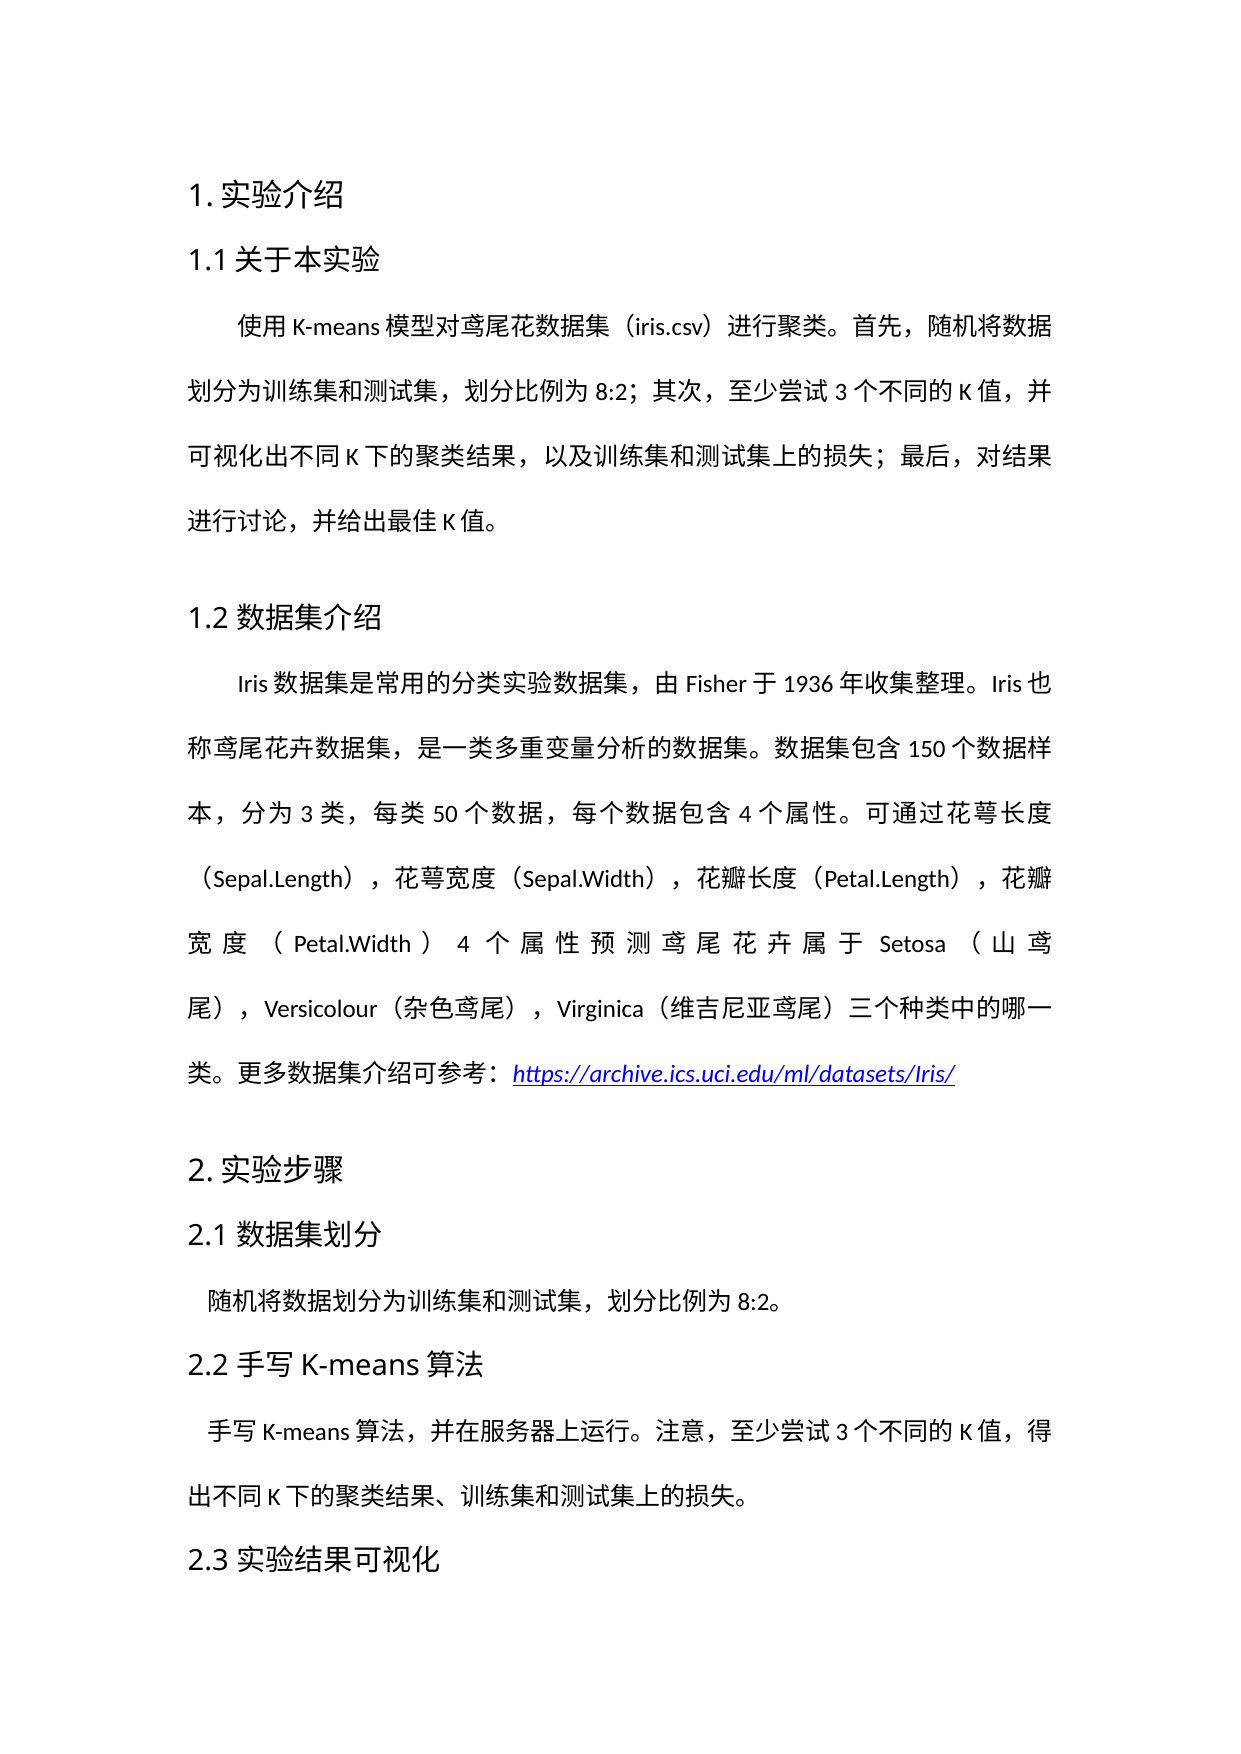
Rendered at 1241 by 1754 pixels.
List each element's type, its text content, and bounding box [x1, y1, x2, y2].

list 实验步骤 [187, 1137, 1053, 1202]
list Iris数据集是常用的分类实验数据集，由Fisher于1936年收集整理。Iris也称鸢尾花卉数据集，是一类多重变量分析的数据集。数据集包含150个数据样本，分为3类，每类50个数据，每个数据包含4个属性。可通过花萼长度（Sepal.Length），花萼宽度（Sepal.Width），花瓣长度（Petal.Length），花瓣宽度（Petal.Width）4个属性预测鸢尾花卉属于Setosa（山鸢尾），Versicolour（杂色鸢尾），Virginica（维吉尼亚鸢尾）三个种类中的哪一类。更多数据集介绍可参考：https://archive.ics.uci.edu/ml/datasets/Iris/ [187, 649, 1053, 1104]
list 实验介绍 [187, 162, 1053, 227]
list 手写K-means算法 [187, 1332, 1053, 1397]
list 随机将数据划分为训练集和测试集，划分比例为8:2。 [187, 1267, 1053, 1332]
list 1.2 数据集介绍 [187, 584, 1053, 649]
list 1.1关于本实验 [187, 227, 1053, 292]
list 实验结果可视化 [187, 1527, 1053, 1592]
list 手写K-means算法，并在服务器上运行。注意，至少尝试 3 个不同的 K值，得出不同K下的聚类结果、训练集和测试集上的损失。 [187, 1397, 1053, 1527]
list 数据集划分 [187, 1202, 1053, 1267]
list 使用K-means模型对鸢尾花数据集（iris.csv）进行聚类。首先，随机将数据划分为训练集和测试集，划分比例为8:2；其次，至少尝试 3 个不同的K值，并可视化出不同K下的聚类结果，以及训练集和测试集上的损失；最后，对结果进行讨论，并给出最佳K值。 [187, 292, 1053, 552]
